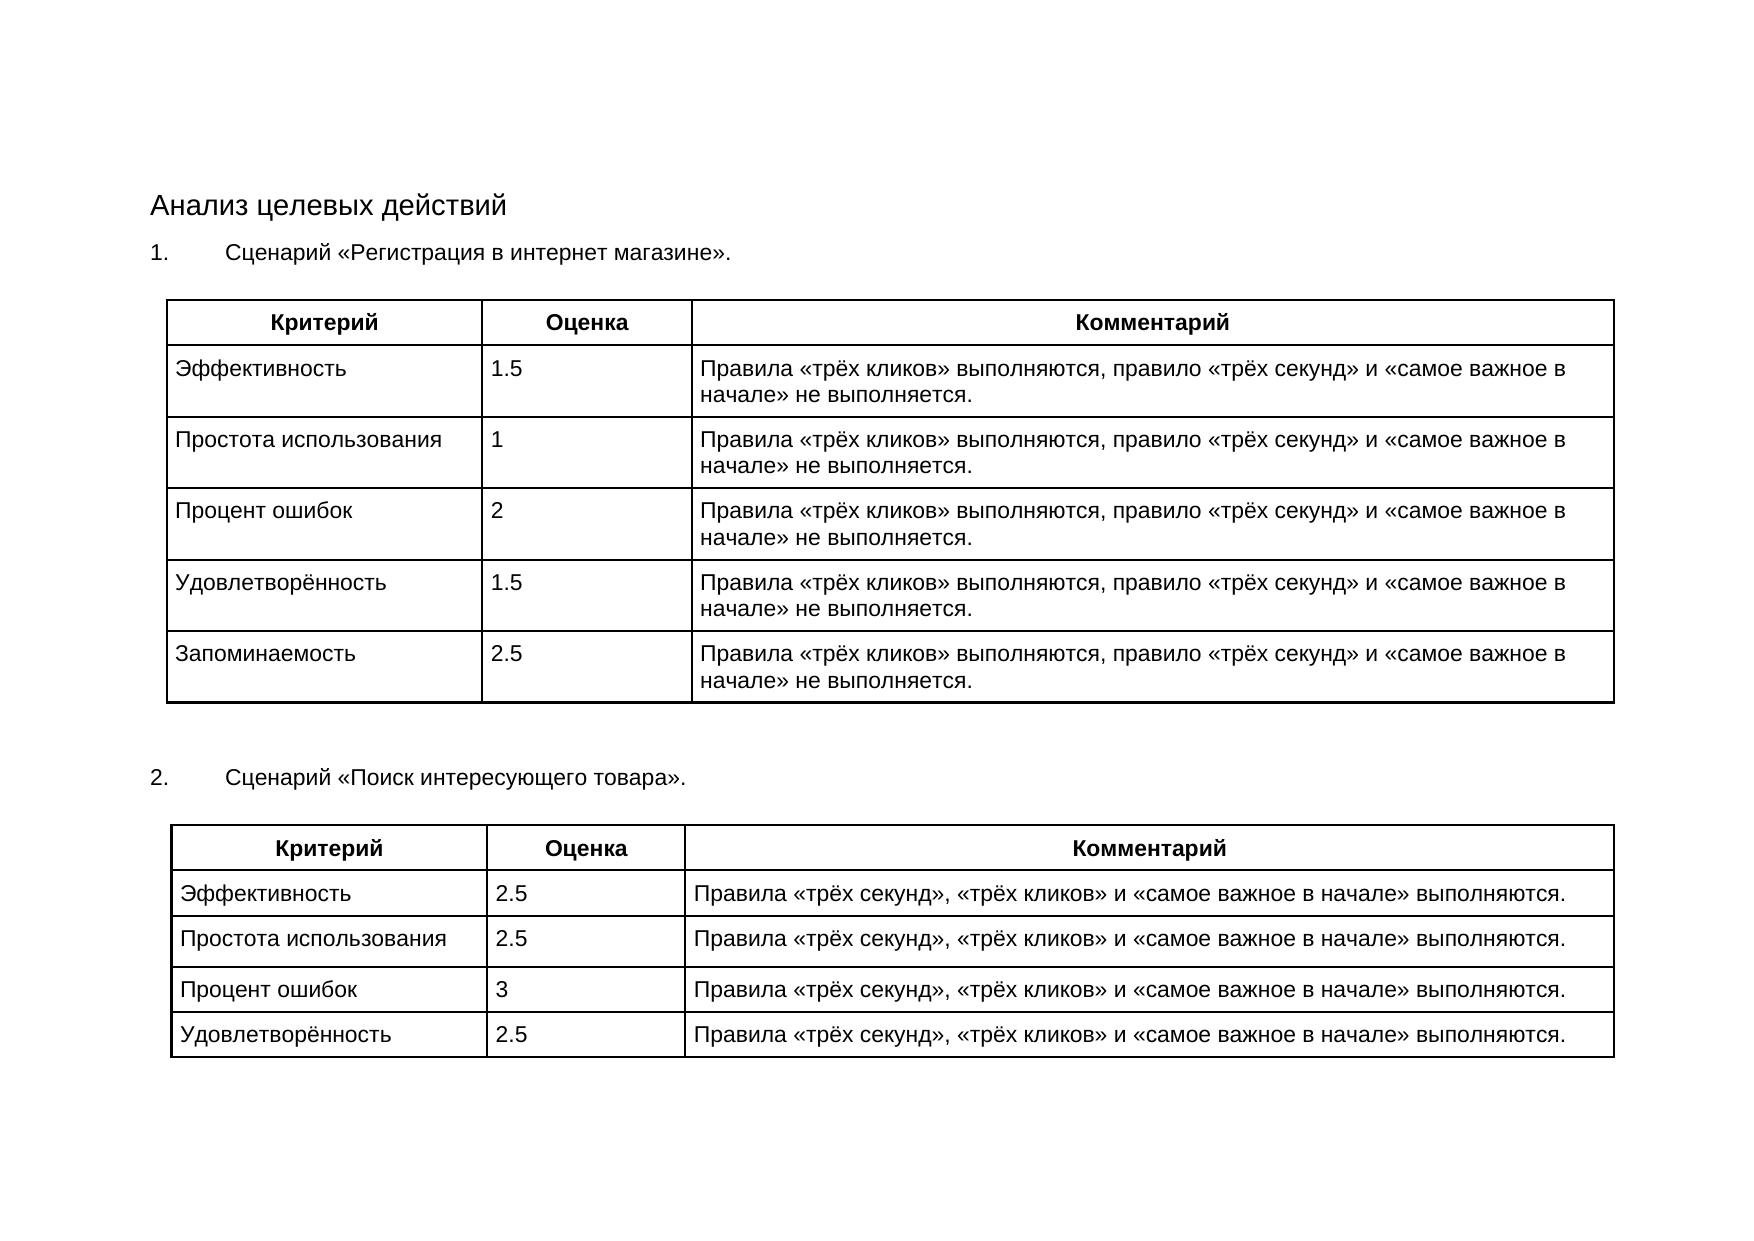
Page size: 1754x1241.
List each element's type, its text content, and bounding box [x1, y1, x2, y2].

table_header Критерий [168, 301, 481, 344]
table_cell Процент ошибок [168, 489, 481, 558]
table_cell Простота использования [168, 418, 481, 487]
table_header Комментарий [686, 826, 1613, 869]
list Сценарий «Поиск интересующего товара». [150, 764, 1604, 790]
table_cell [686, 968, 1613, 1011]
table_cell Правила «трёх кликов» выполняются, правило «трёх секунд» и «самое важное в начале» не выполняется. [693, 561, 1613, 630]
table_cell Эффективность [173, 871, 486, 914]
table_header Критерий [173, 826, 486, 869]
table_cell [686, 1013, 1613, 1056]
table_cell Правила «трёх секунд», «трёх кликов» и «самое важное в начале» выполняются. [686, 871, 1613, 914]
table_cell 2.5 [488, 917, 684, 966]
table_cell Запоминаемость [168, 632, 481, 701]
table_header Оценка [483, 301, 691, 344]
table_cell Правила «трёх кликов» выполняются, правило «трёх секунд» и «самое важное в начале» не выполняется. [693, 418, 1613, 487]
table_cell 2.5 [488, 1013, 684, 1056]
table_cell Правила «трёх секунд», «трёх кликов» и «самое важное в начале» выполняются. [686, 917, 1613, 966]
table_cell 2.5 [488, 871, 684, 914]
subtitle Анализ целевых действий [150, 187, 1604, 221]
table_cell 2 [483, 489, 691, 558]
list Сценарий «Регистрация в интернет магазине». [150, 238, 1604, 265]
table_cell 3 [488, 968, 684, 1011]
table_cell Процент ошибок [173, 968, 486, 1011]
table_cell Эффективность [168, 346, 481, 416]
table_cell Простота использования [173, 917, 486, 966]
table_cell Правила «трёх кликов» выполняются, правило «трёх секунд» и «самое важное в начале» не выполняется. [693, 489, 1613, 558]
table_cell Удовлетворённость [173, 1013, 486, 1056]
table_cell Правила «трёх кликов» выполняются, правило «трёх секунд» и «самое важное в начале» не выполняется. [693, 632, 1613, 701]
table_cell 1.5 [483, 561, 691, 630]
table_header Комментарий [693, 301, 1613, 344]
table_cell 1.5 [483, 346, 691, 416]
table_cell 2.5 [483, 632, 691, 701]
table_header Оценка [488, 826, 684, 869]
table_cell Удовлетворённость [168, 561, 481, 630]
table_cell Правила «трёх кликов» выполняются, правило «трёх секунд» и «самое важное в начале» не выполняется. [693, 346, 1613, 416]
table_cell 1 [483, 418, 691, 487]
